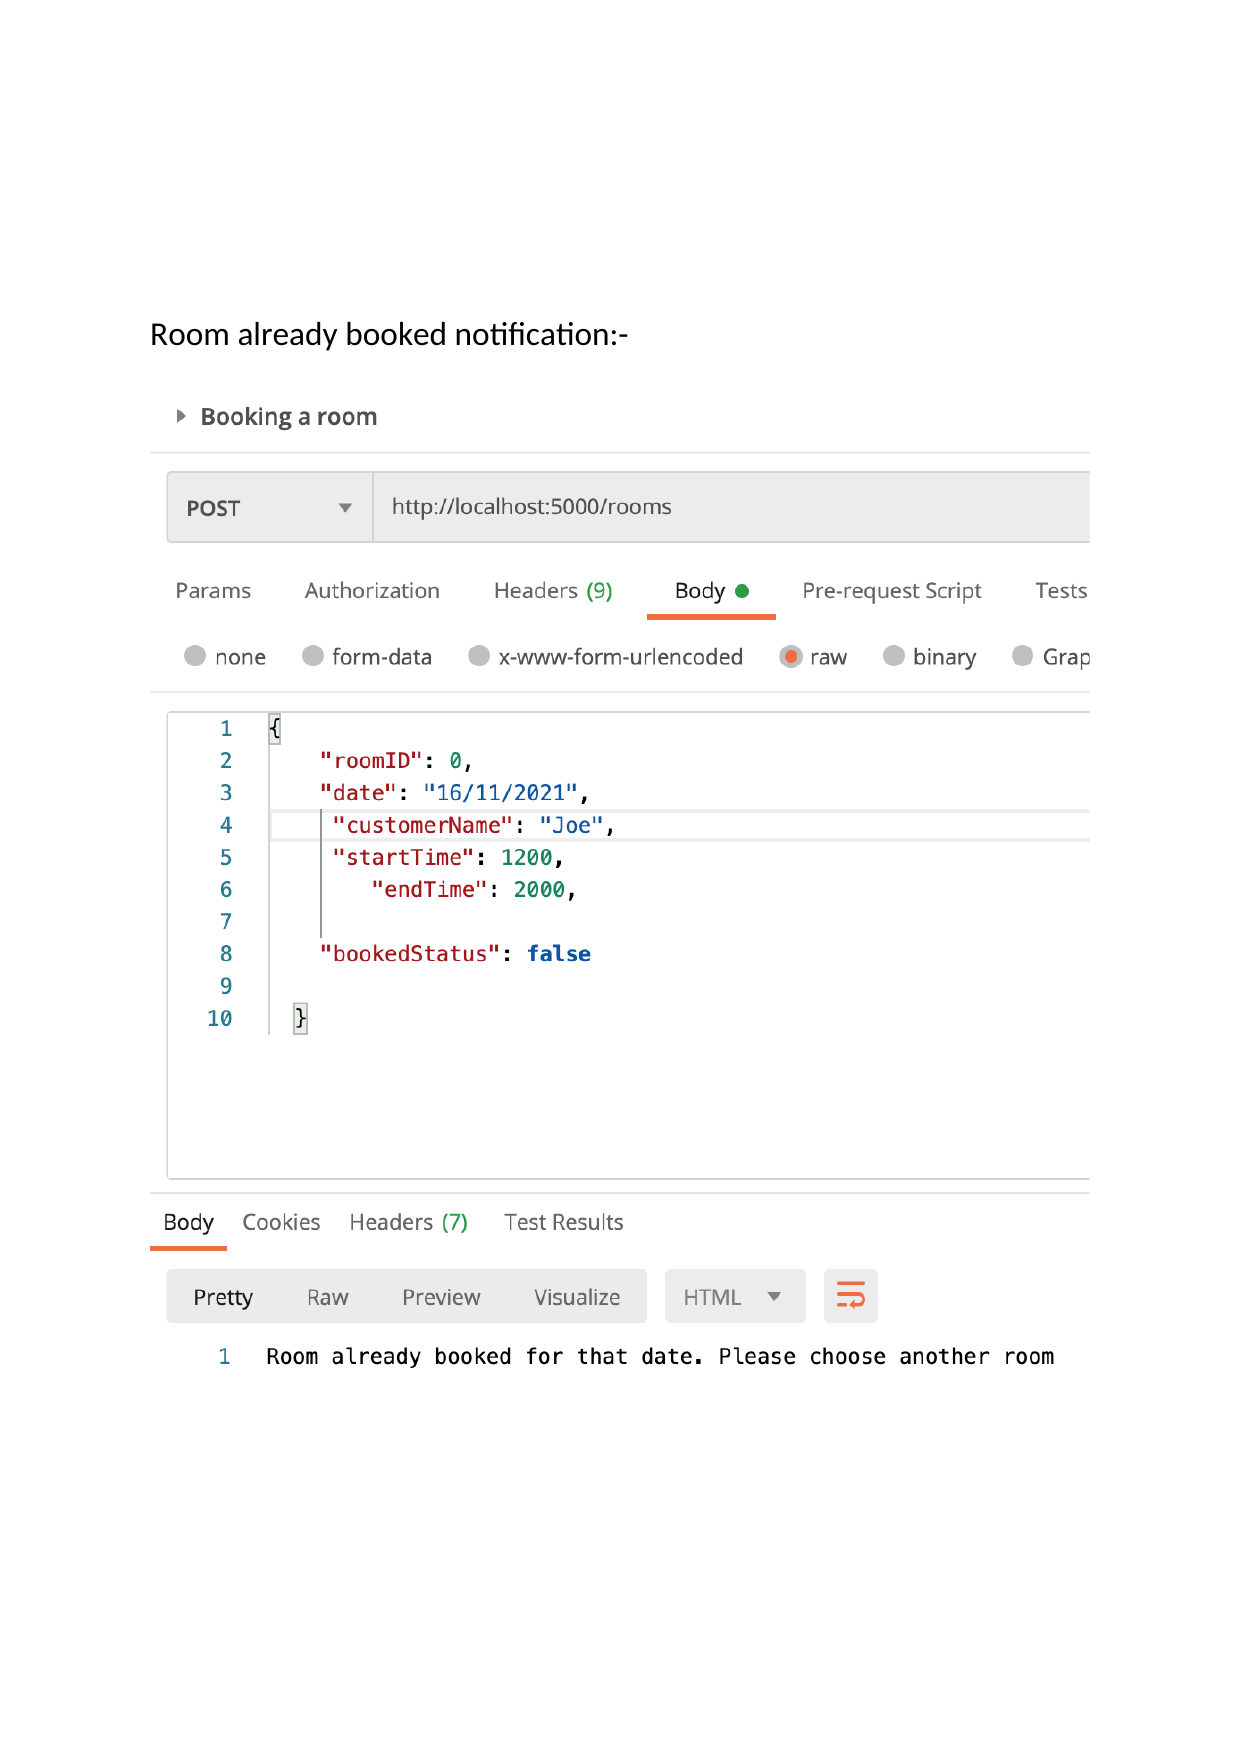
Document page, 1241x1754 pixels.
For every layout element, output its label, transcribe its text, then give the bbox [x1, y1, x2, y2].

text Room already booked notification:- [150, 313, 1090, 354]
picture [150, 394, 1090, 1383]
